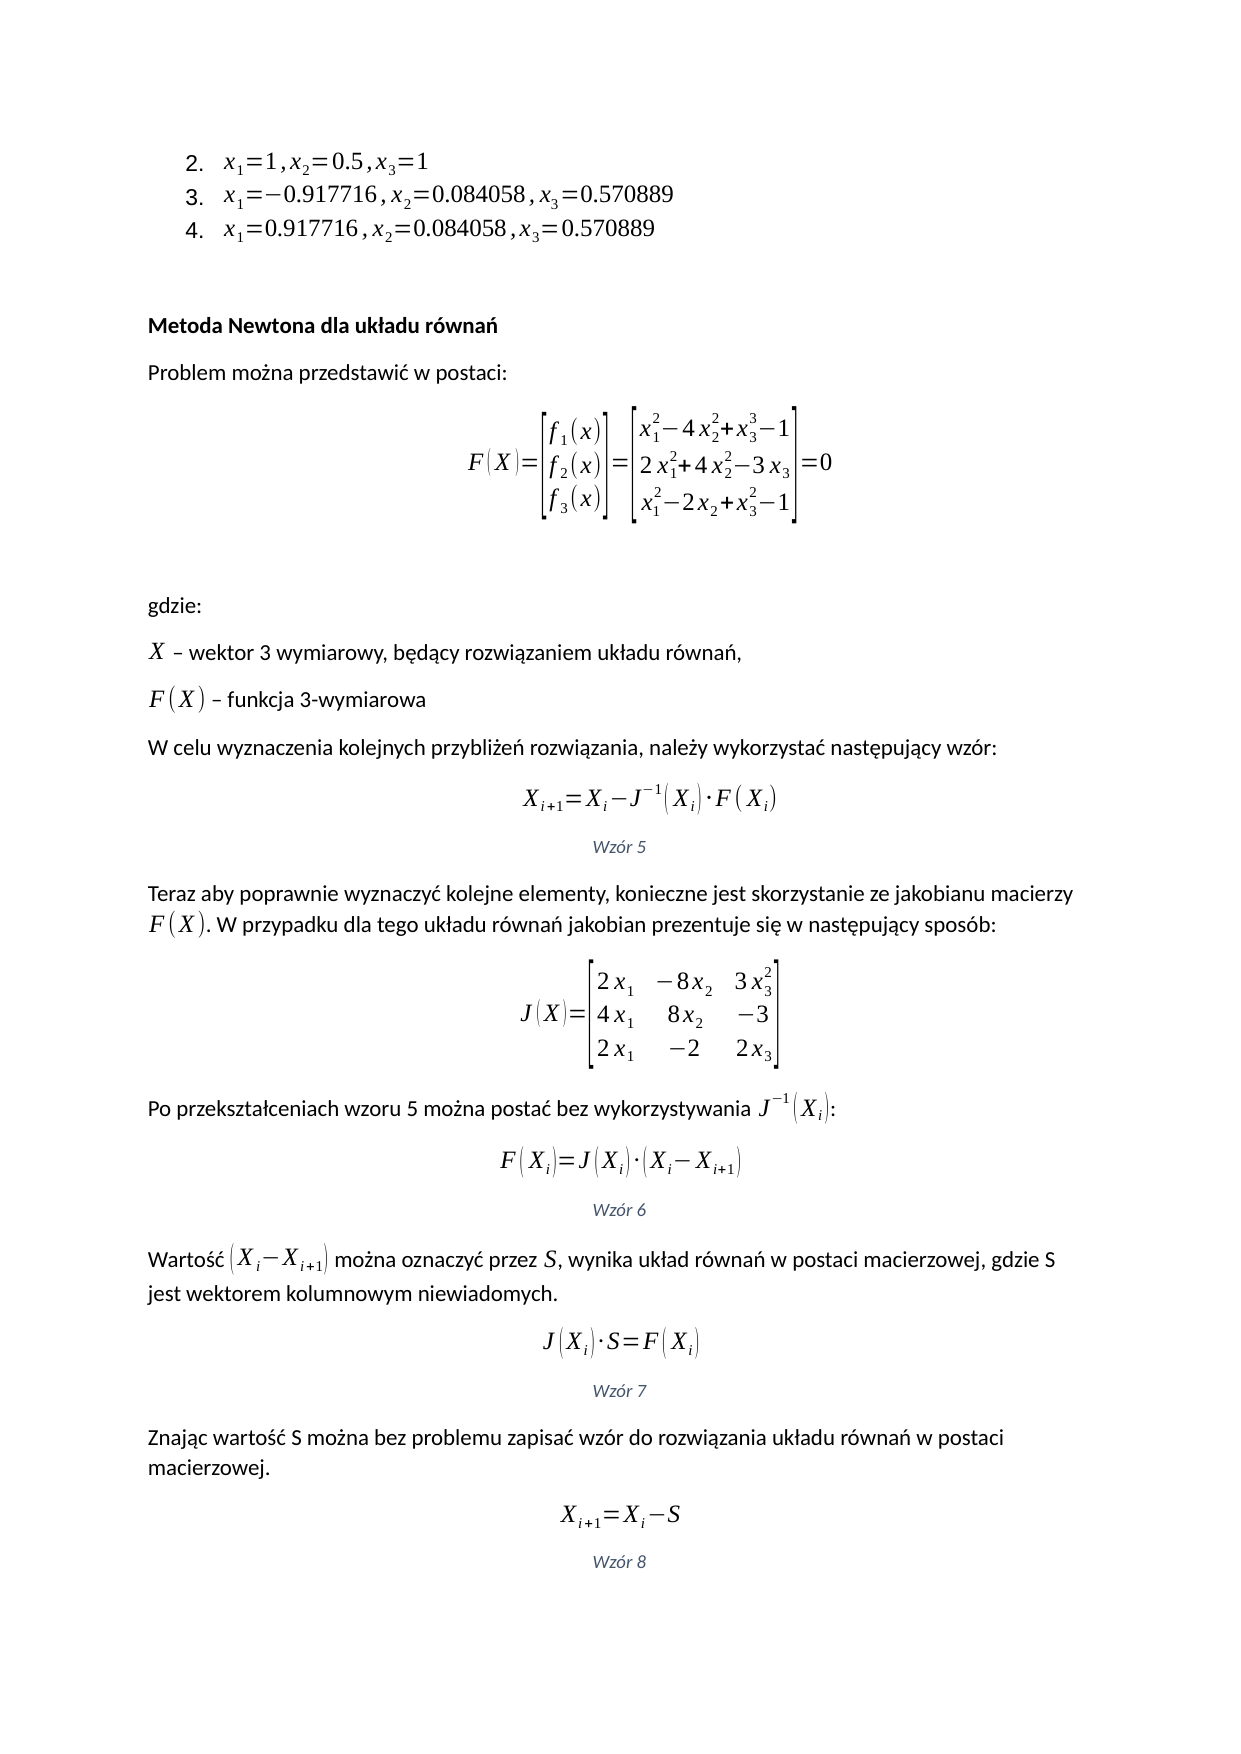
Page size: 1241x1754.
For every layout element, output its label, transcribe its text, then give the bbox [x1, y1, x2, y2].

text Teraz aby poprawnie wyznaczyć kolejne elementy, konieczne jest skorzystanie ze jakobianu macierzy . W przypadku dla tego układu równań jakobian prezentuje się w następujący sposób: [148, 879, 1093, 939]
text W celu wyznaczenia kolejnych przybliżeń rozwiązania, należy wykorzystać następujący wzór: [148, 733, 1093, 761]
text Problem można przedstawić w postaci: [148, 358, 1093, 386]
text – wektor 3 wymiarowy, będący rozwiązaniem układu równań, [148, 638, 1093, 666]
text Metoda Newtona dla układu równań [148, 311, 1093, 339]
text Wartość można oznaczyć przez , wynika układ równań w postaci macierzowej, gdzie S jest wektorem kolumnowym niewiadomych. [148, 1242, 1093, 1307]
text – funkcja 3-wymiarowa [148, 684, 1093, 714]
text Znając wartość S można bez problemu zapisać wzór do rozwiązania układu równań w postaci macierzowej. [148, 1423, 1093, 1481]
text gdzie: [148, 591, 1093, 619]
text Po przekształceniach wzoru 5 można postać bez wykorzystywania : [148, 1089, 1093, 1126]
